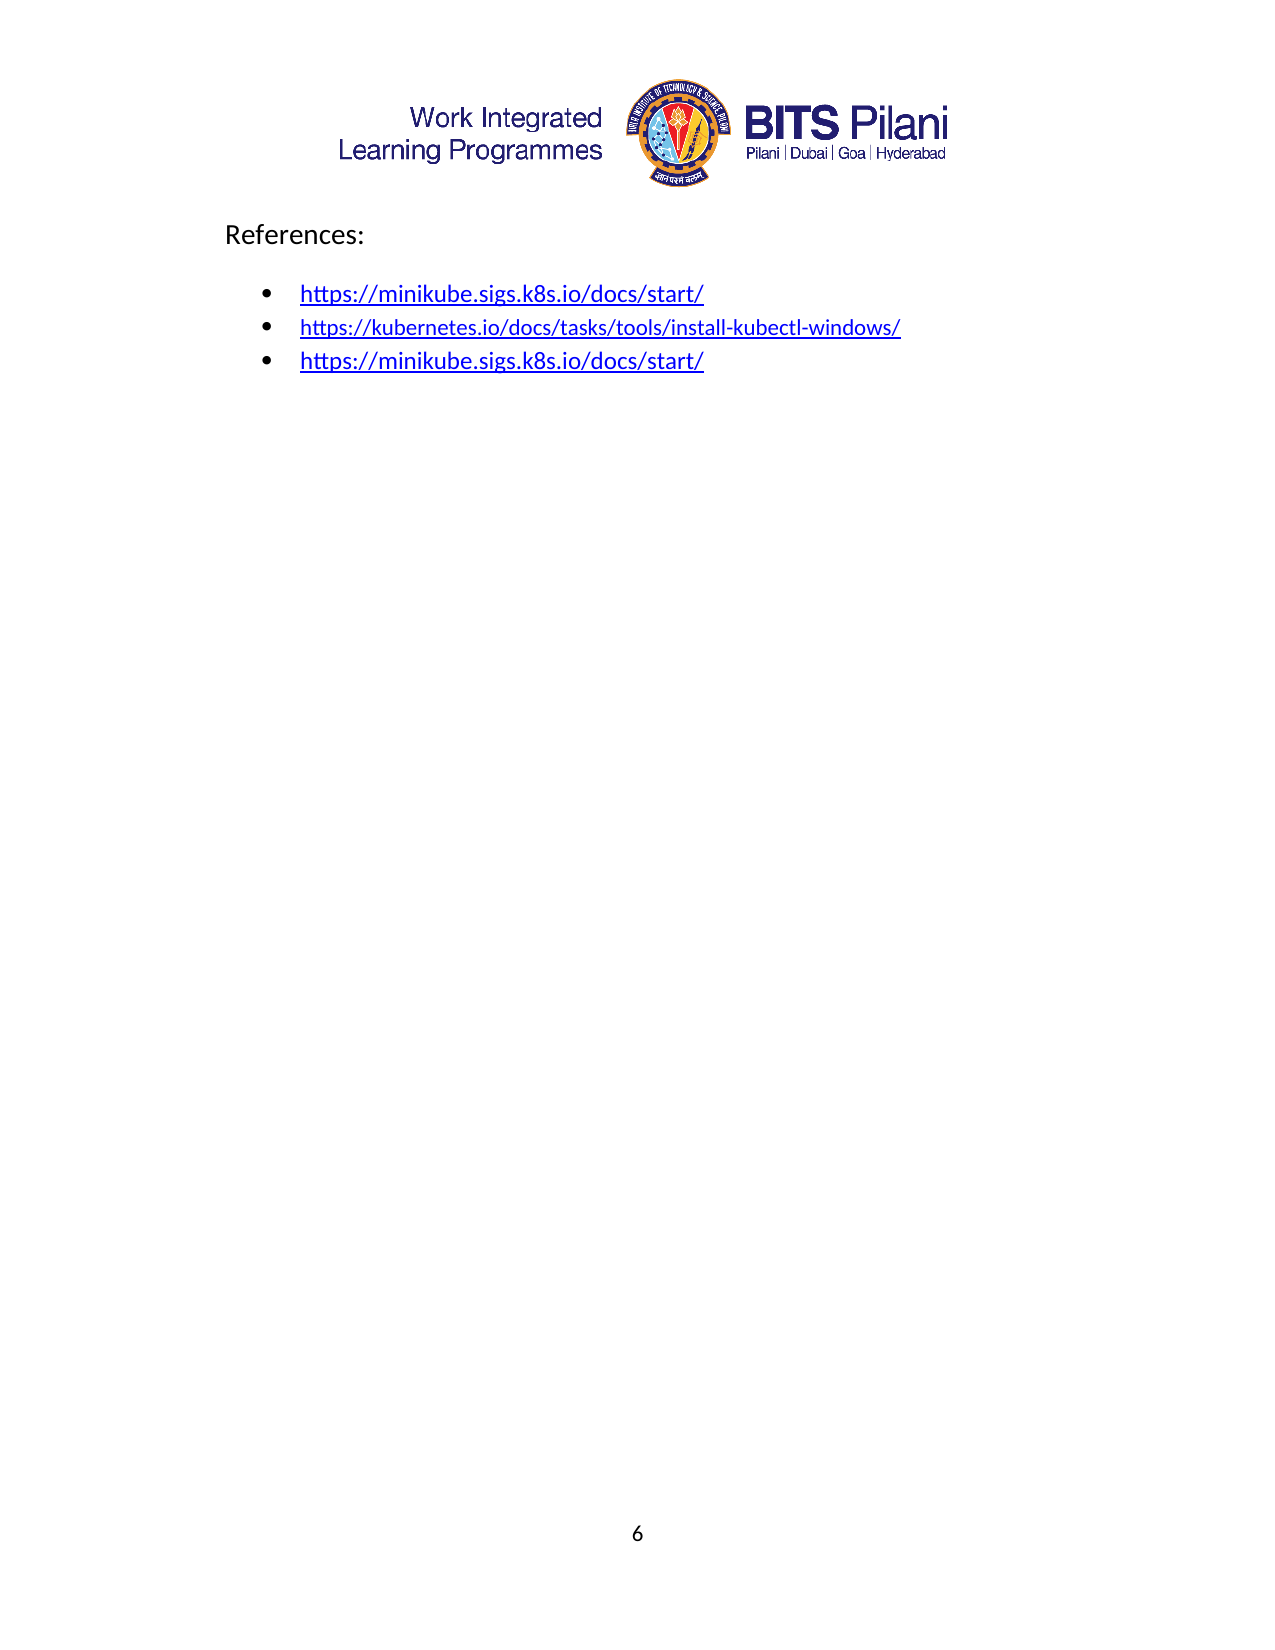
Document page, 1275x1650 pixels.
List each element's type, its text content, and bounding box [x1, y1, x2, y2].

list https://kubernetes.io/docs/tasks/tools/install-kubectl-windows/ [262, 313, 1125, 341]
list https://minikube.sigs.k8s.io/docs/start/ [262, 345, 1125, 376]
list https://minikube.sigs.k8s.io/docs/start/ [262, 278, 1125, 308]
text References: [225, 216, 1125, 252]
picture [325, 75, 951, 189]
